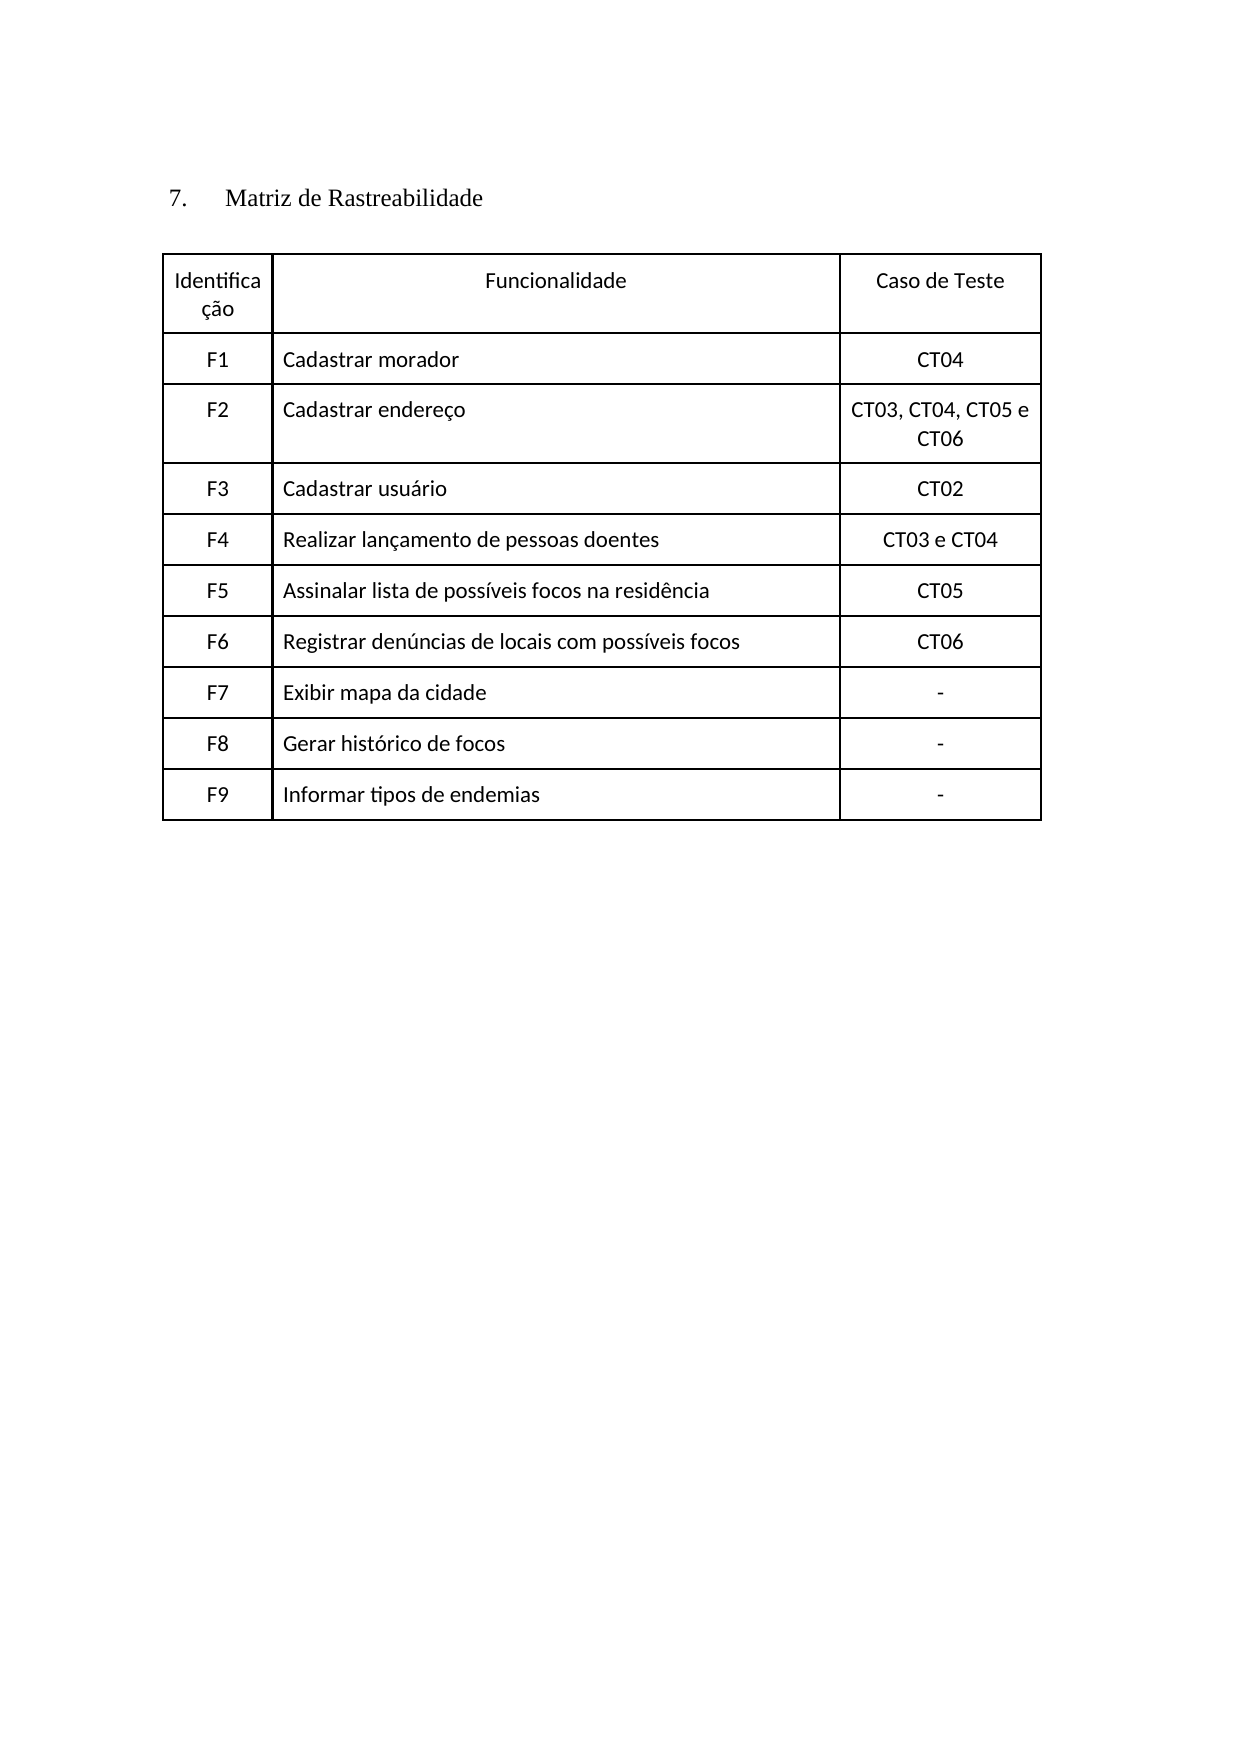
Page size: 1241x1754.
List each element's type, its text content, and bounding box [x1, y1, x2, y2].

table_cell - [841, 770, 1040, 819]
table_cell Cadastrar morador [274, 334, 839, 383]
table_cell CT03 e CT04 [841, 515, 1040, 564]
table_cell Registrar denúncias de locais com possíveis focos [274, 617, 839, 666]
table_cell CT02 [841, 464, 1040, 513]
table_cell Cadastrar endereço [274, 385, 839, 462]
table_header Identificação [164, 255, 271, 332]
table_cell CT03, CT04, CT05 e CT06 [841, 385, 1040, 462]
table_cell F3 [164, 464, 271, 513]
list Matriz de Rastreabilidade [187, 183, 1090, 212]
table_header Funcionalidade [274, 255, 839, 332]
table_cell Gerar histórico de focos [274, 719, 839, 768]
table_cell Informar tipos de endemias [274, 770, 839, 819]
table_cell F9 [164, 770, 271, 819]
table_cell CT05 [841, 566, 1040, 615]
table_cell F6 [164, 617, 271, 666]
table_cell CT06 [841, 617, 1040, 666]
table_cell Assinalar lista de possíveis focos na residência [274, 566, 839, 615]
table_cell F7 [164, 668, 271, 717]
table_cell Realizar lançamento de pessoas doentes [274, 515, 839, 564]
table_cell F4 [164, 515, 271, 564]
table_cell F5 [164, 566, 271, 615]
table_cell CT04 [841, 334, 1040, 383]
table_header Caso de Teste [841, 255, 1040, 332]
table_cell F8 [164, 719, 271, 768]
table_cell F1 [164, 334, 271, 383]
table_cell Exibir mapa da cidade [274, 668, 839, 717]
table_cell F2 [164, 385, 271, 462]
table_cell - [841, 668, 1040, 717]
table_cell - [841, 719, 1040, 768]
table_cell Cadastrar usuário [274, 464, 839, 513]
